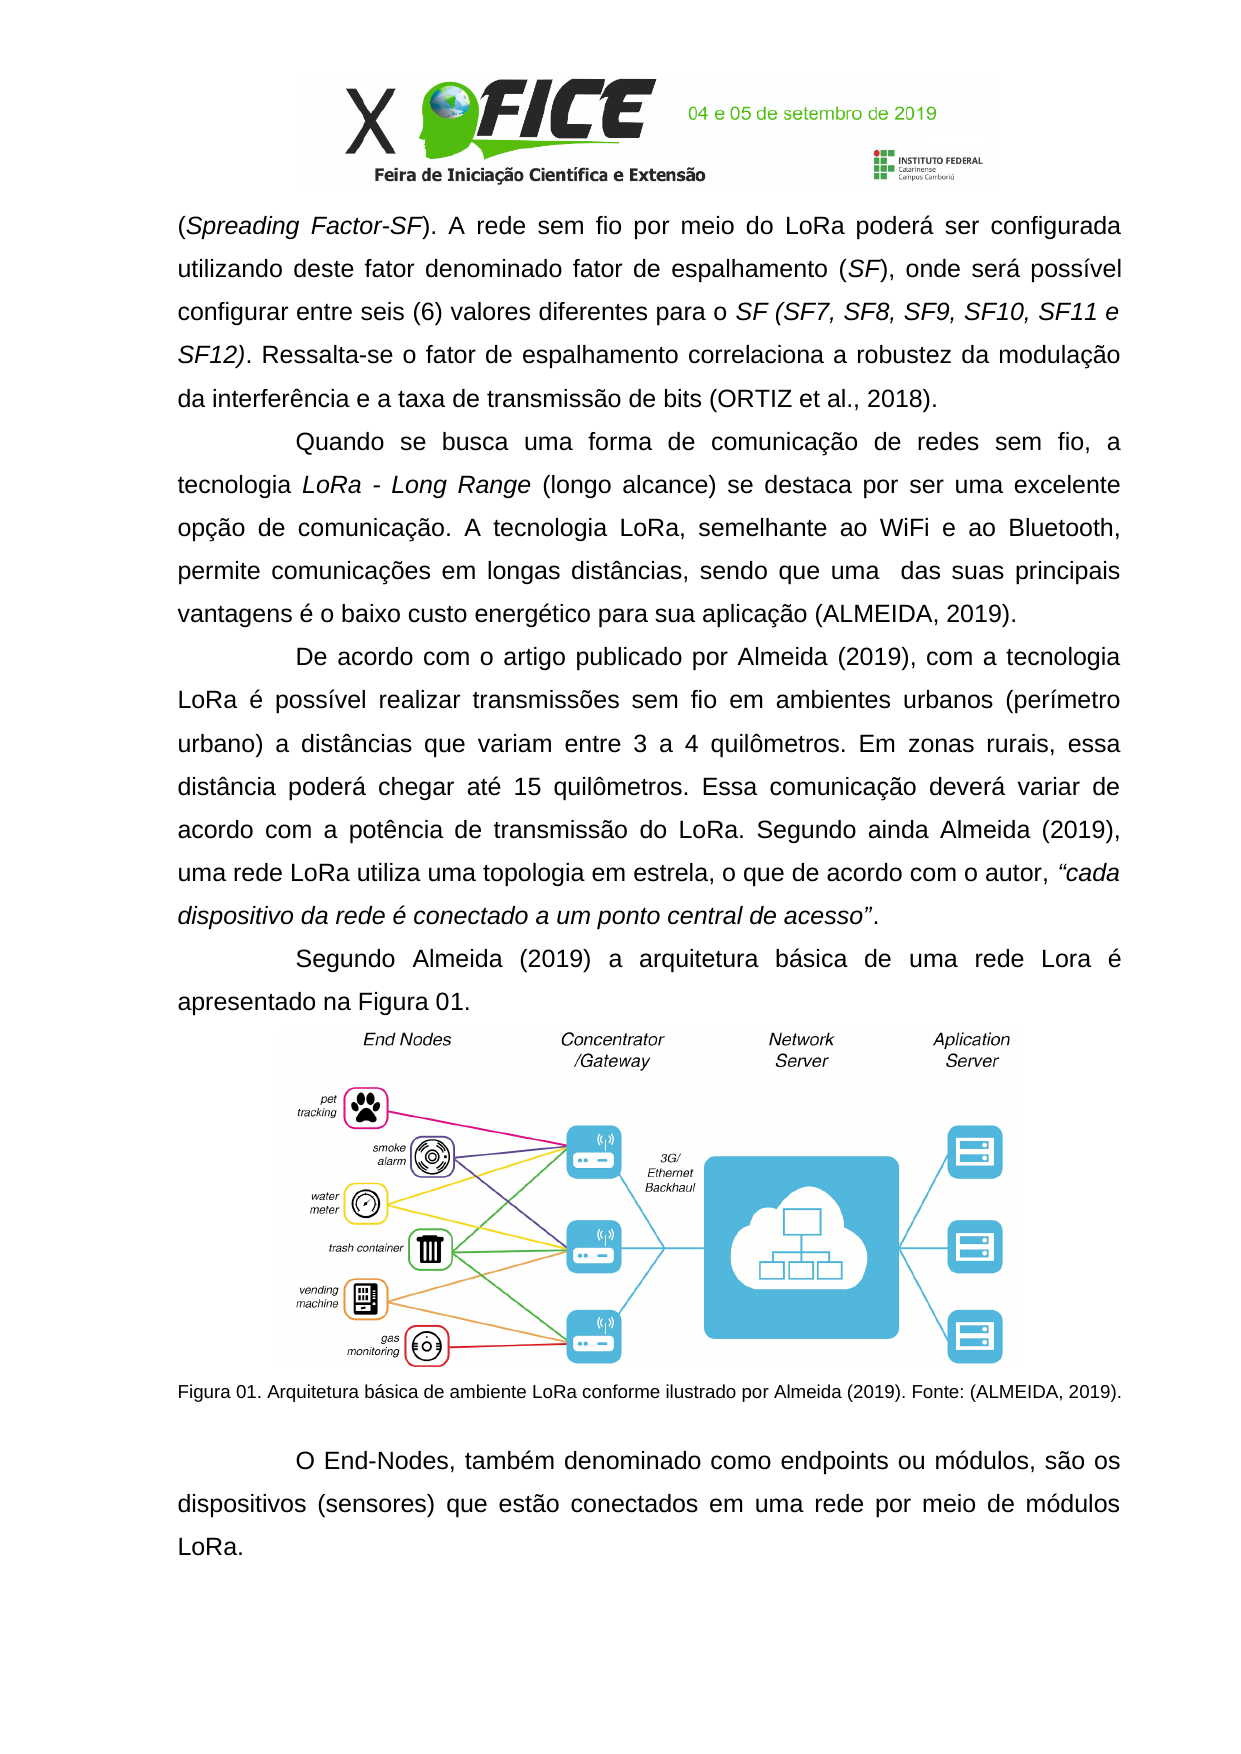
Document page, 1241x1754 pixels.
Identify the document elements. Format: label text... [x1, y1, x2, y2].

text Quando se busca uma forma de comunicação de redes sem fio, a tecnologia LoRa - Long Range (longo alcance) se destaca por ser uma excelente opção de comunicação. A tecnologia LoRa, semelhante ao WiFi e ao Bluetooth, permite comunicações em longas distâncias, sendo que uma das suas principais vantagens é o baixo custo energético para sua aplicação (ALMEIDA, 2019). [177, 427, 1122, 628]
text Segundo Almeida (2019) a arquitetura básica de uma rede Lora é apresentado na Figura 01. [177, 944, 1122, 1016]
text O End-Nodes, também denominado como endpoints ou módulos, são os dispositivos (sensores) que estão conectados em uma rede por meio de módulos LoRa. [177, 1446, 1122, 1561]
picture [303, 73, 997, 186]
text Figura 01. Arquitetura básica de ambiente LoRa conforme ilustrado por Almeida (2019). Fonte: (ALMEIDA, 2019). [177, 1381, 1122, 1403]
text De acordo com o artigo publicado por Almeida (2019), com a tecnologia LoRa é possível realizar transmissões sem fio em ambientes urbanos (perímetro urbano) a distâncias que variam entre 3 a 4 quilômetros. Em zonas rurais, essa distância poderá chegar até 15 quilômetros. Essa comunicação deverá variar de acordo com a potência de transmissão do LoRa. Segundo ainda Almeida (2019), uma rede LoRa utiliza uma topologia em estrela, o que de acordo com o autor, “cada dispositivo da rede é conectado a um ponto central de acesso”. [177, 642, 1122, 930]
picture [275, 1030, 1024, 1367]
